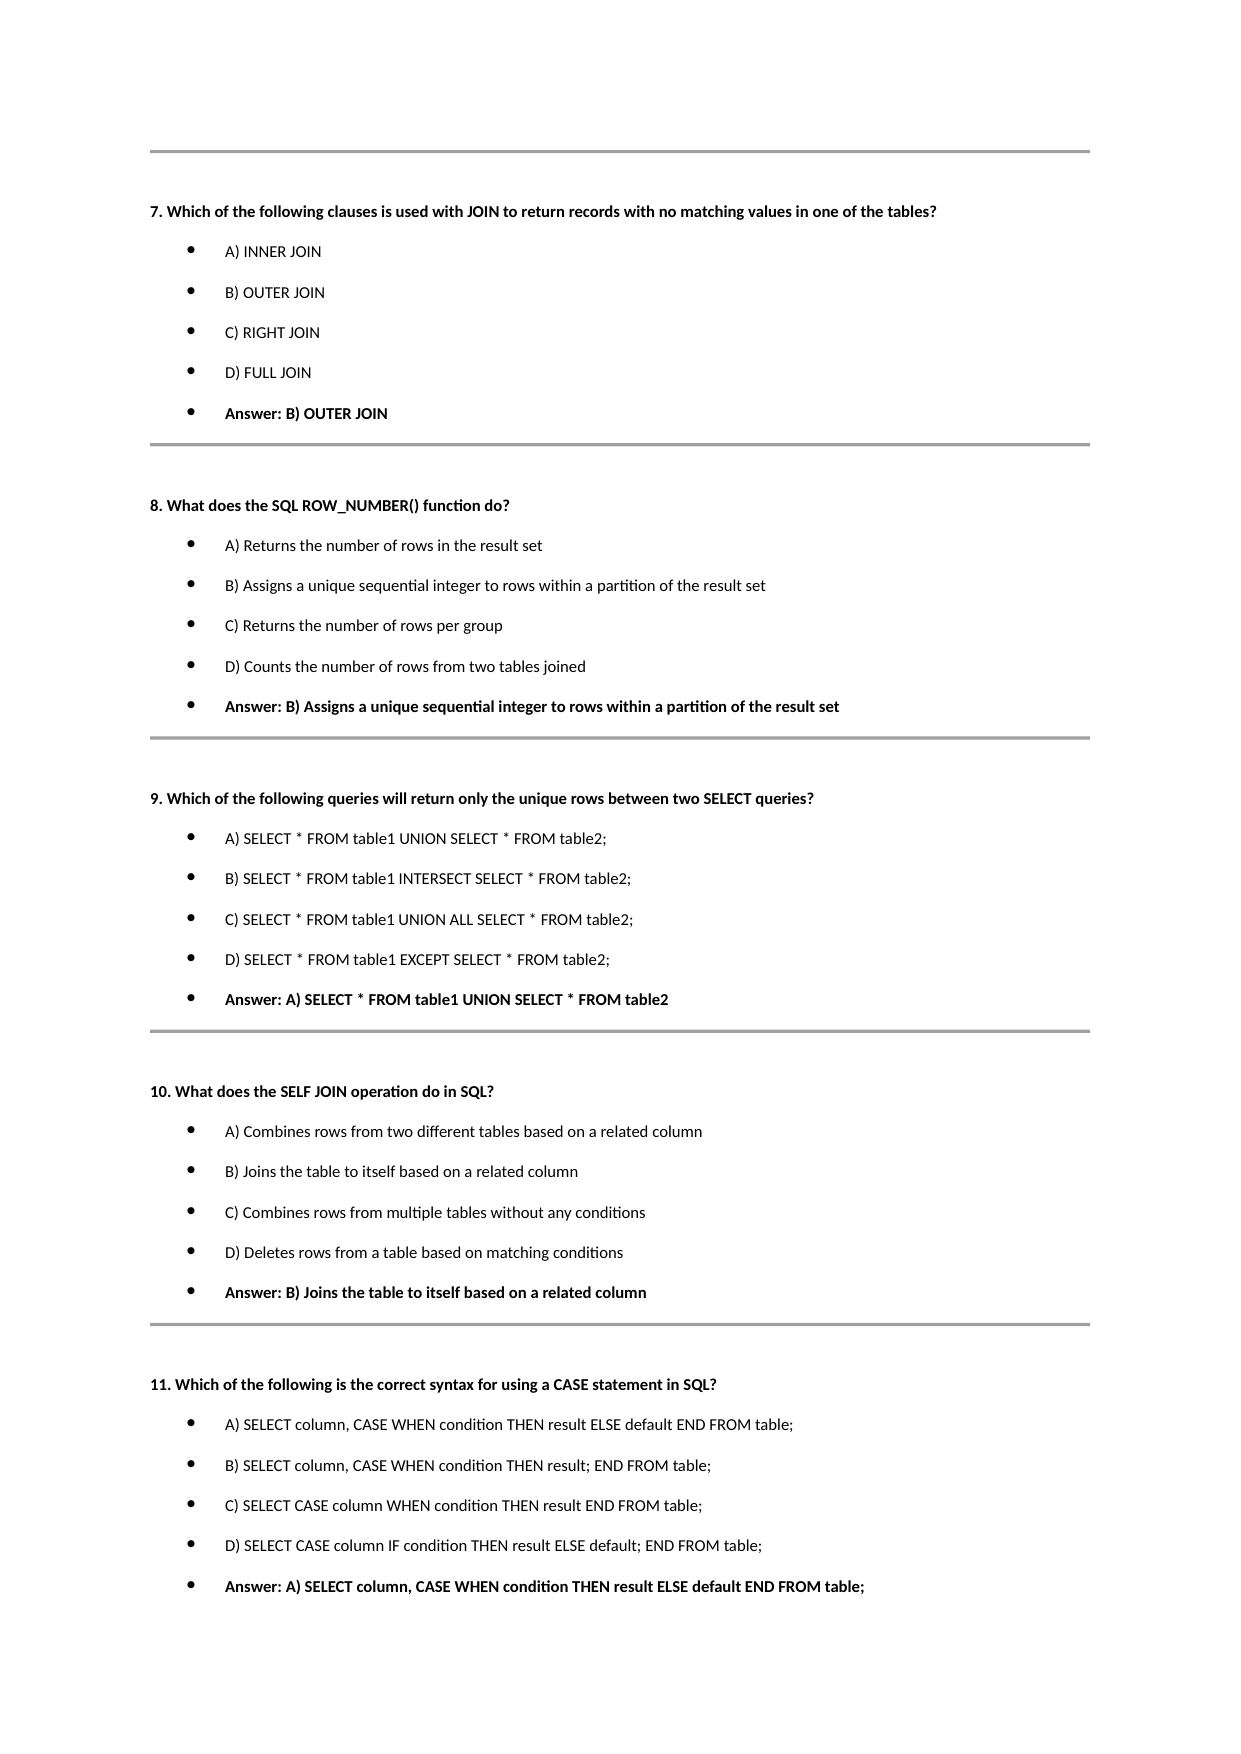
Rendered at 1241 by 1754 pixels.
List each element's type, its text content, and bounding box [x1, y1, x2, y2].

list A) Combines rows from two different tables based on a related column [187, 1121, 1090, 1142]
list A) INNER JOIN [187, 242, 1090, 262]
list D) Counts the number of rows from two tables joined [187, 656, 1090, 676]
list Answer: A) SELECT column, CASE WHEN condition THEN result ELSE default END FROM table; [187, 1576, 1090, 1596]
text 9. Which of the following queries will return only the unique rows between two SELECT queries? [150, 788, 1090, 808]
list D) SELECT CASE column IF condition THEN result ELSE default; END FROM table; [187, 1536, 1090, 1556]
list Answer: B) Joins the table to itself based on a related column [187, 1283, 1090, 1303]
list B) SELECT column, CASE WHEN condition THEN result; END FROM table; [187, 1455, 1090, 1476]
list C) RIGHT JOIN [187, 322, 1090, 343]
list D) SELECT * FROM table1 EXCEPT SELECT * FROM table2; [187, 949, 1090, 970]
list C) Combines rows from multiple tables without any conditions [187, 1202, 1090, 1223]
list A) SELECT column, CASE WHEN condition THEN result ELSE default END FROM table; [187, 1414, 1090, 1435]
list C) SELECT CASE column WHEN condition THEN result END FROM table; [187, 1495, 1090, 1516]
list D) Deletes rows from a table based on matching conditions [187, 1242, 1090, 1263]
list Answer: B) OUTER JOIN [187, 403, 1090, 423]
list D) FULL JOIN [187, 363, 1090, 383]
list Answer: A) SELECT * FROM table1 UNION SELECT * FROM table2 [187, 989, 1090, 1010]
text 8. What does the SQL ROW_NUMBER() function do? [150, 495, 1090, 515]
list C) Returns the number of rows per group [187, 616, 1090, 636]
list A) SELECT * FROM table1 UNION SELECT * FROM table2; [187, 828, 1090, 849]
text 10. What does the SELF JOIN operation do in SQL? [150, 1081, 1090, 1102]
list B) Joins the table to itself based on a related column [187, 1162, 1090, 1182]
list C) SELECT * FROM table1 UNION ALL SELECT * FROM table2; [187, 909, 1090, 929]
list B) Assigns a unique sequential integer to rows within a partition of the result set [187, 575, 1090, 596]
list A) Returns the number of rows in the result set [187, 535, 1090, 556]
list B) SELECT * FROM table1 INTERSECT SELECT * FROM table2; [187, 868, 1090, 889]
list Answer: B) Assigns a unique sequential integer to rows within a partition of the result set [187, 696, 1090, 717]
text 11. Which of the following is the correct syntax for using a CASE statement in SQL? [150, 1374, 1090, 1395]
list B) OUTER JOIN [187, 282, 1090, 303]
text 7. Which of the following clauses is used with JOIN to return records with no matching values in one of the tables? [150, 202, 1090, 222]
